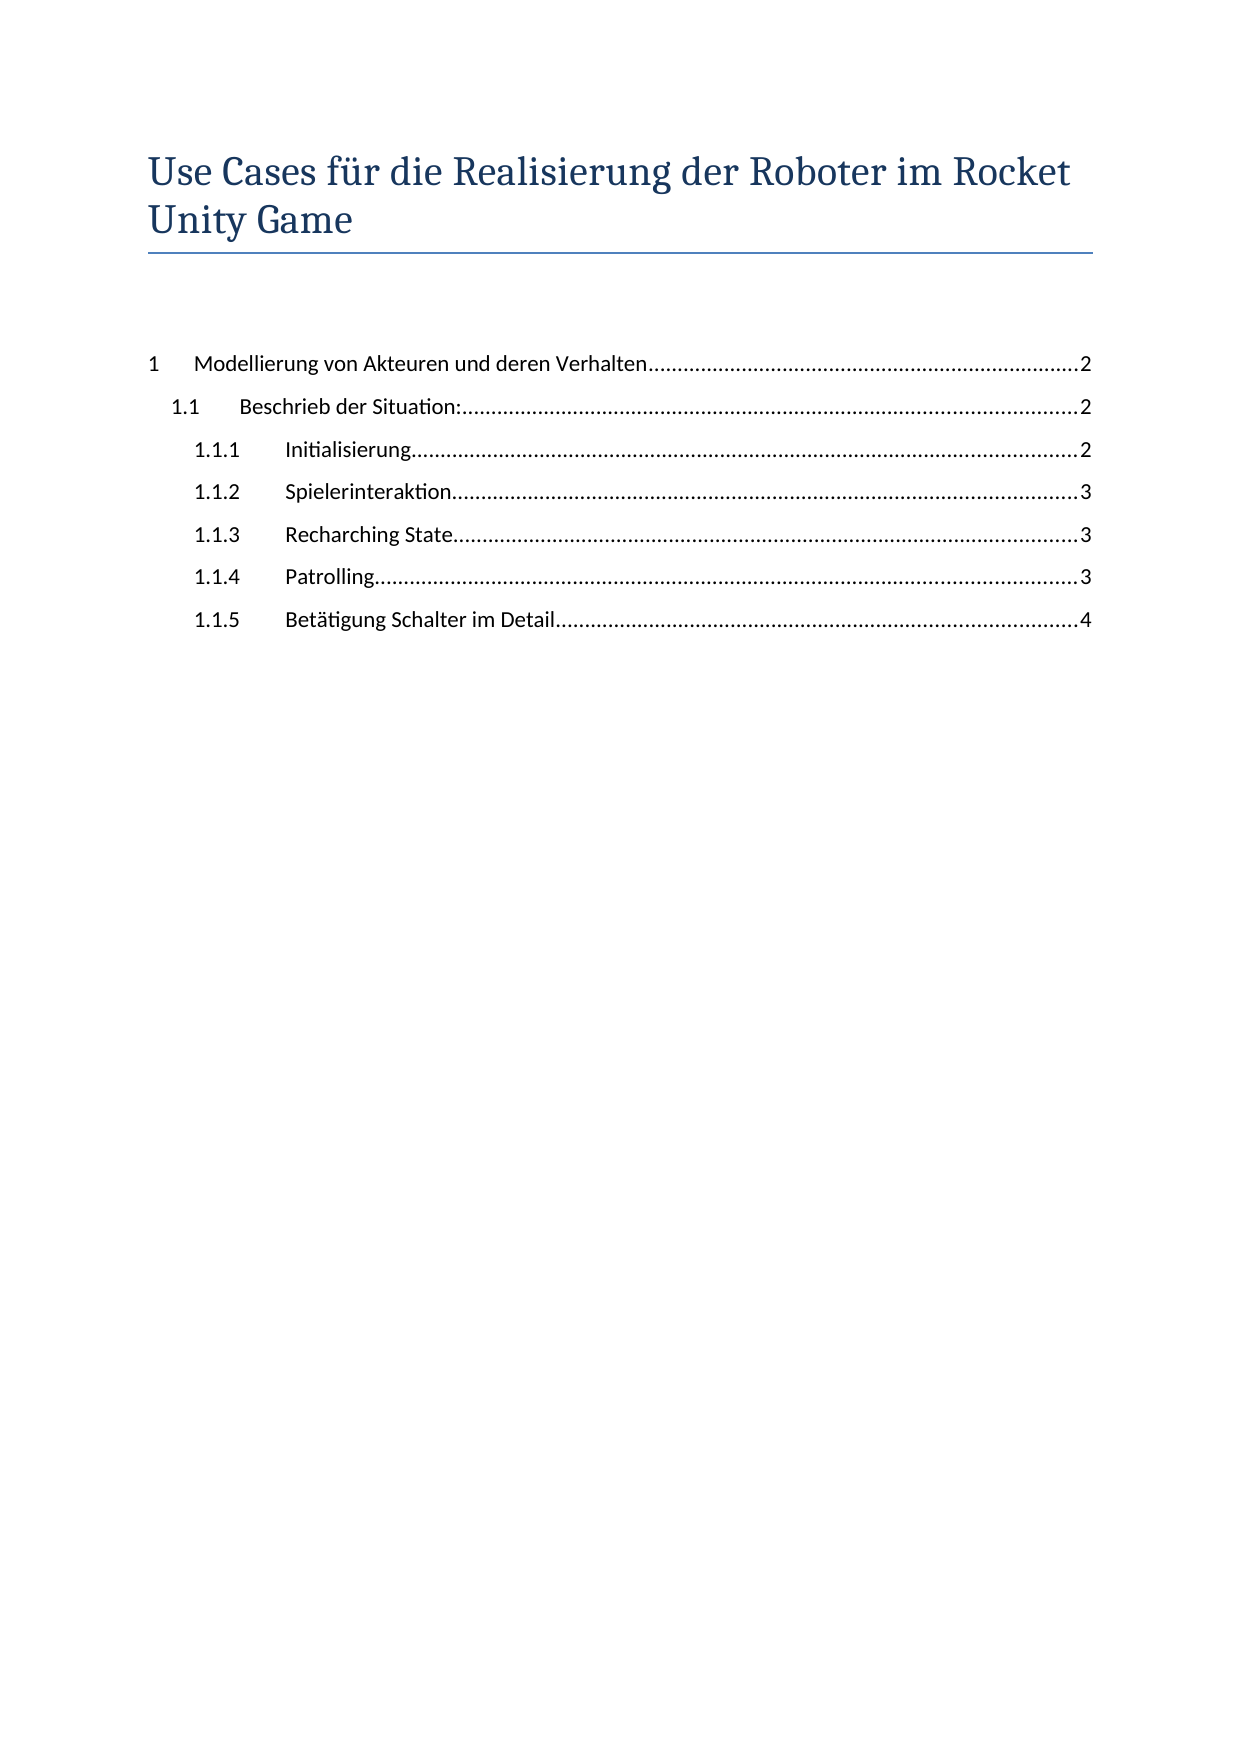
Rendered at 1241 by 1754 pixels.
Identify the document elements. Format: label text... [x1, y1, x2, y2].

title Use Cases für die Realisierung der Roboter im Rocket Unity Game [148, 148, 1093, 252]
